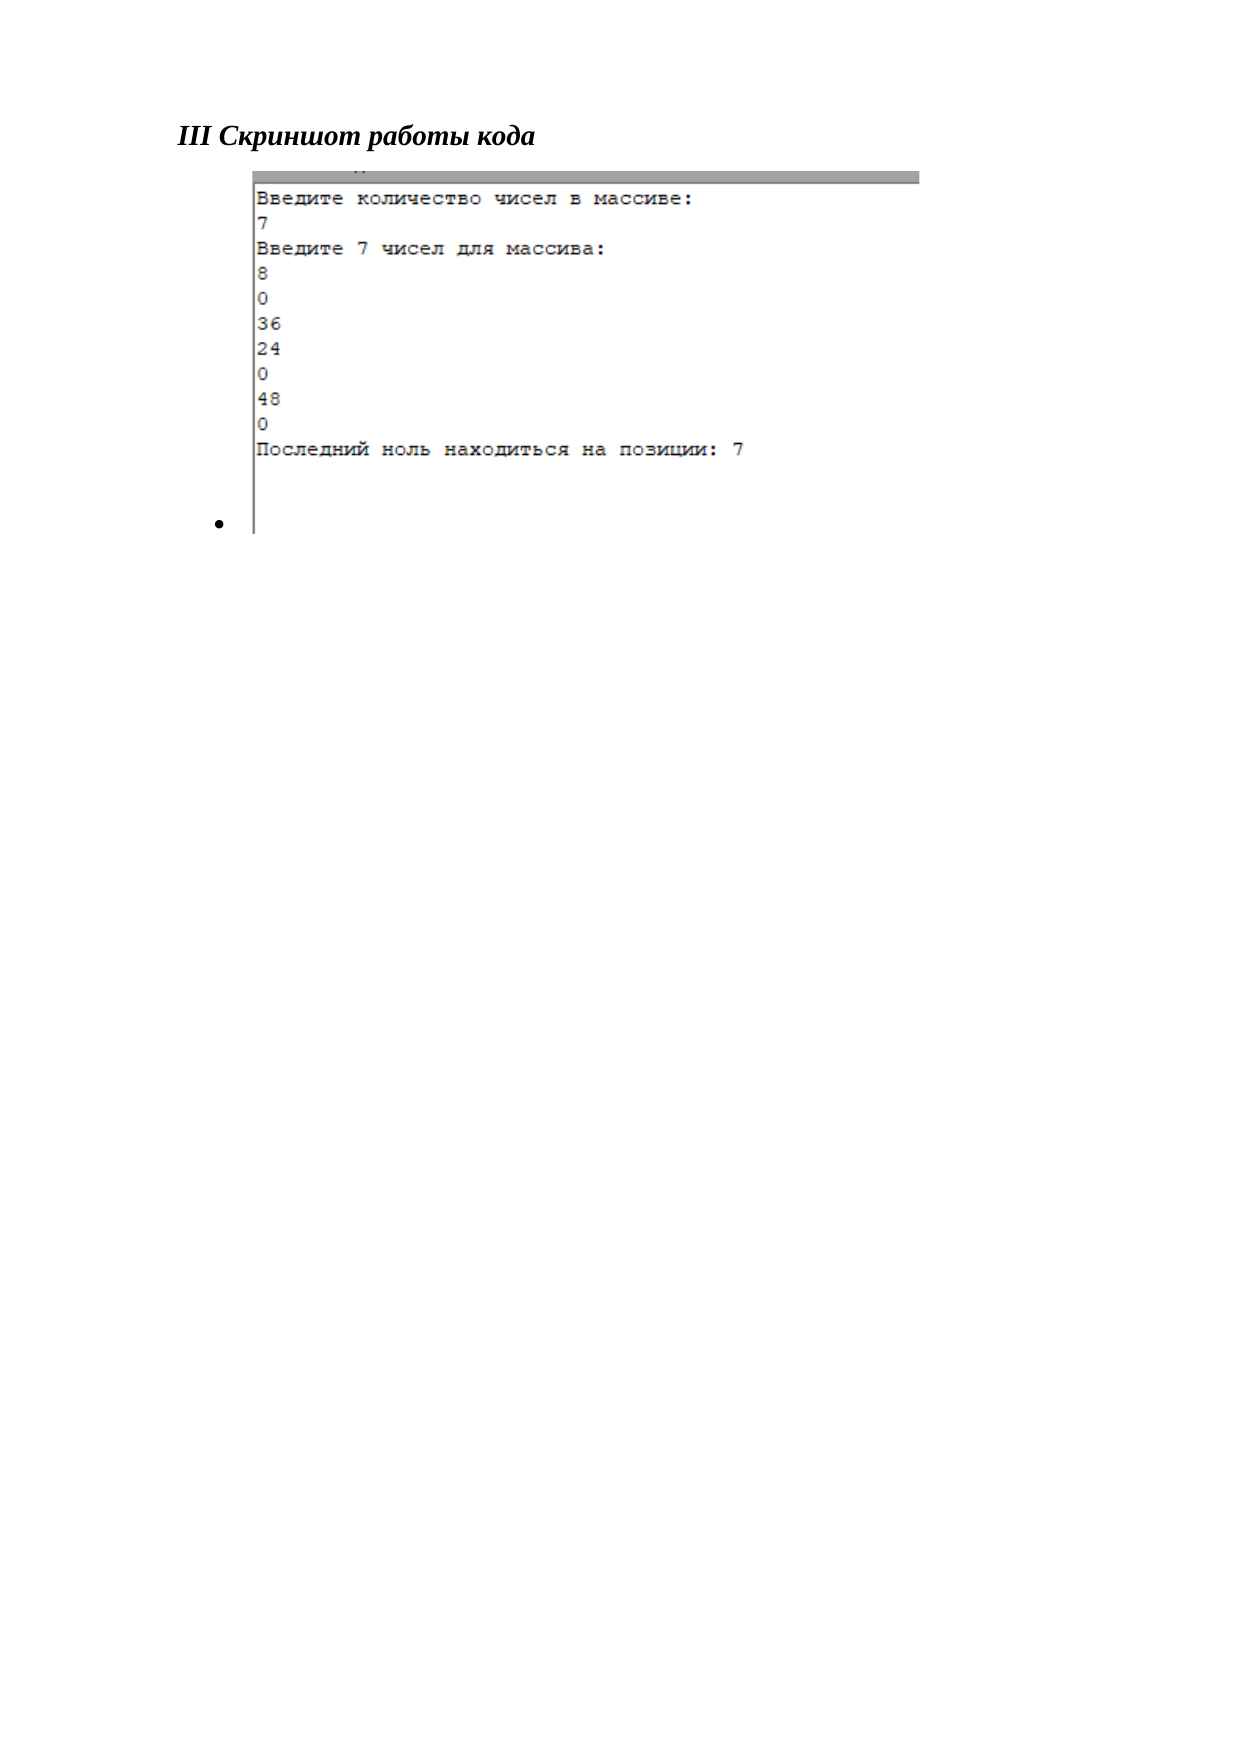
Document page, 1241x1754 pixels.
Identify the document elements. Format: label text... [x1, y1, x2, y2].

text III Скриншот работы кода [177, 118, 1152, 152]
picture [252, 171, 920, 534]
